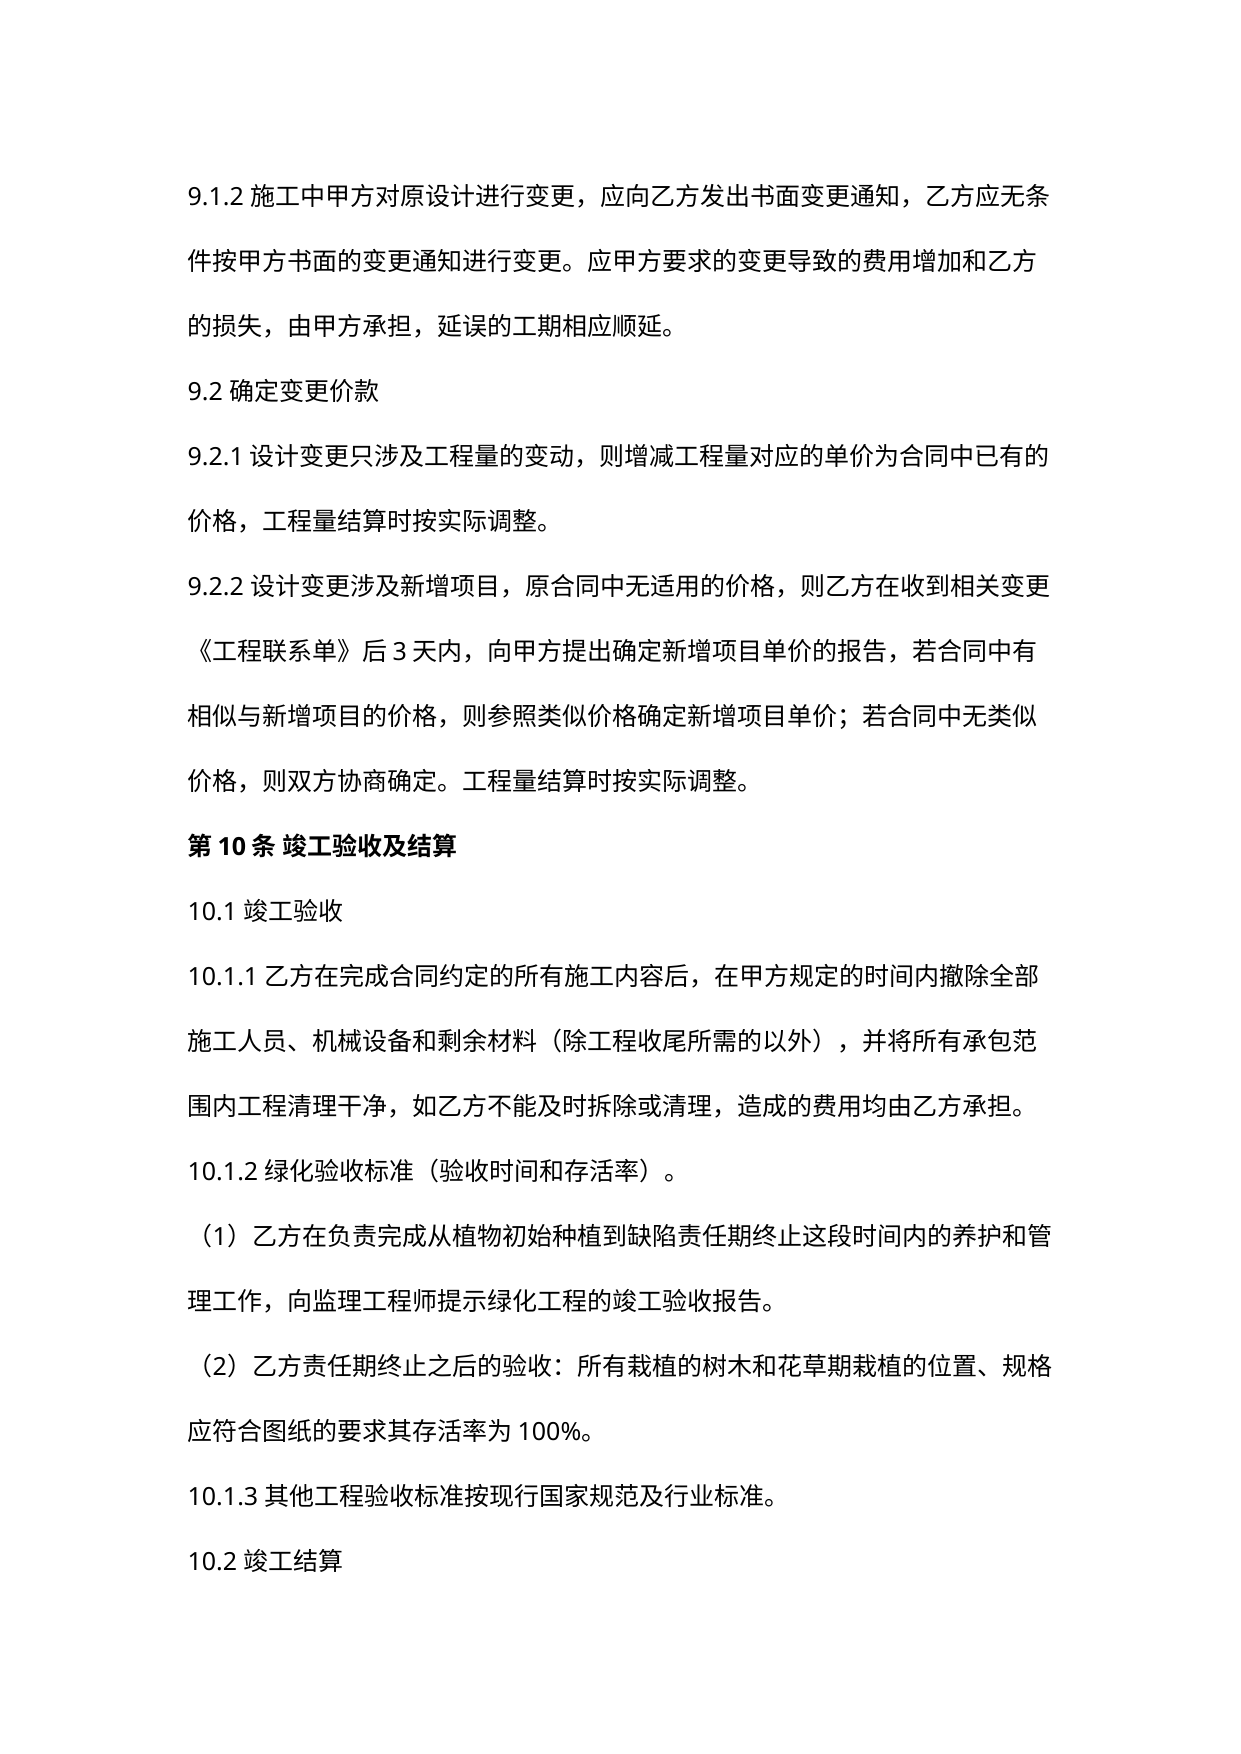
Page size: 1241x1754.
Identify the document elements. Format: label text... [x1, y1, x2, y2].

text 9.1.2 施工中甲方对原设计进行变更，应向乙方发出书面变更通知，乙方应无条件按甲方书面的变更通知进行变更。应甲方要求的变更导致的费用增加和乙方的损失，由甲方承担，延误的工期相应顺延。 [187, 162, 1053, 357]
text 10.1 竣工验收 [187, 877, 1053, 942]
text （1）乙方在负责完成从植物初始种植到缺陷责任期终止这段时间内的养护和管理工作，向监理工程师提示绿化工程的竣工验收报告。 [187, 1202, 1053, 1332]
text 10.1.1 乙方在完成合同约定的所有施工内容后，在甲方规定的时间内撤除全部施工人员、机械设备和剩余材料（除工程收尾所需的以外），并将所有承包范围内工程清理干净，如乙方不能及时拆除或清理，造成的费用均由乙方承担。 [187, 942, 1053, 1137]
text （2）乙方责任期终止之后的验收：所有栽植的树木和花草期栽植的位置、规格应符合图纸的要求其存活率为100%。 [187, 1332, 1053, 1462]
subtitle 第10条 竣工验收及结算 [187, 812, 1053, 877]
text 9.2 确定变更价款 [187, 357, 1053, 422]
text 9.2.2 设计变更涉及新增项目，原合同中无适用的价格，则乙方在收到相关变更《工程联系单》后3天内，向甲方提出确定新增项目单价的报告，若合同中有相似与新增项目的价格，则参照类似价格确定新增项目单价；若合同中无类似价格，则双方协商确定。工程量结算时按实际调整。 [187, 552, 1053, 812]
text 9.2.1设计变更只涉及工程量的变动，则增减工程量对应的单价为合同中已有的价格，工程量结算时按实际调整。 [187, 422, 1053, 552]
text 10.1.3 其他工程验收标准按现行国家规范及行业标准。 [187, 1462, 1053, 1527]
text 10.2 竣工结算 [187, 1527, 1053, 1592]
text 10.1.2 绿化验收标准（验收时间和存活率）。 [187, 1137, 1053, 1202]
